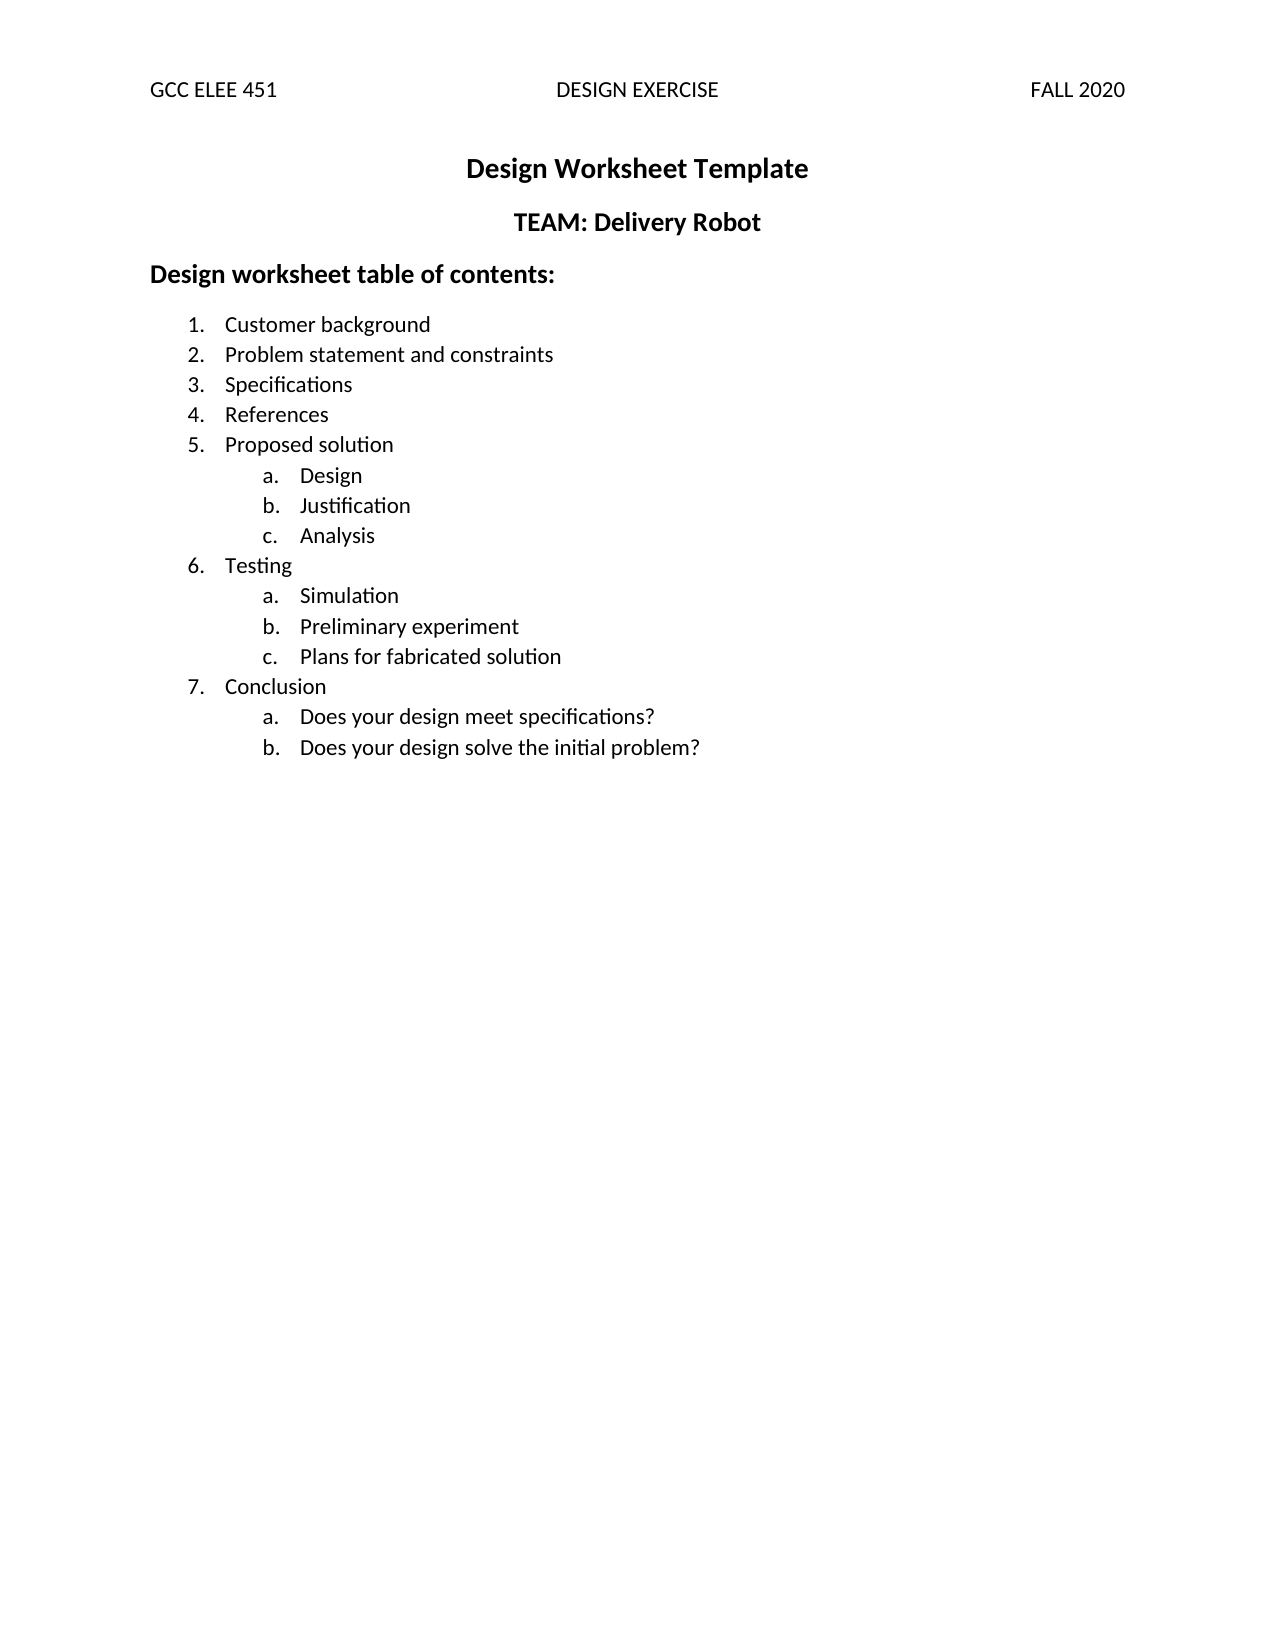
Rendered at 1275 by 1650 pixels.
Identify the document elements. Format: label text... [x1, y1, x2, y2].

list Proposed solution [187, 431, 1125, 458]
text Design worksheet table of contents: [150, 257, 1125, 290]
list Simulation [262, 582, 1125, 609]
list Analysis [262, 521, 1125, 549]
list References [187, 400, 1125, 428]
list Justification [262, 491, 1125, 519]
list Preliminary experiment [262, 612, 1125, 640]
list Problem statement and constraints [187, 340, 1125, 368]
list Specifications [187, 370, 1125, 398]
text TEAM: Delivery Robot [150, 205, 1125, 238]
list Testing [187, 551, 1125, 579]
list Customer background [187, 310, 1125, 338]
list Does your design solve the initial problem? [262, 733, 1125, 761]
text Design Worksheet Template [150, 150, 1125, 186]
list Conclusion [187, 672, 1125, 700]
list Plans for fabricated solution [262, 642, 1125, 670]
list Design [262, 461, 1125, 489]
list Does your design meet specifications? [262, 702, 1125, 730]
